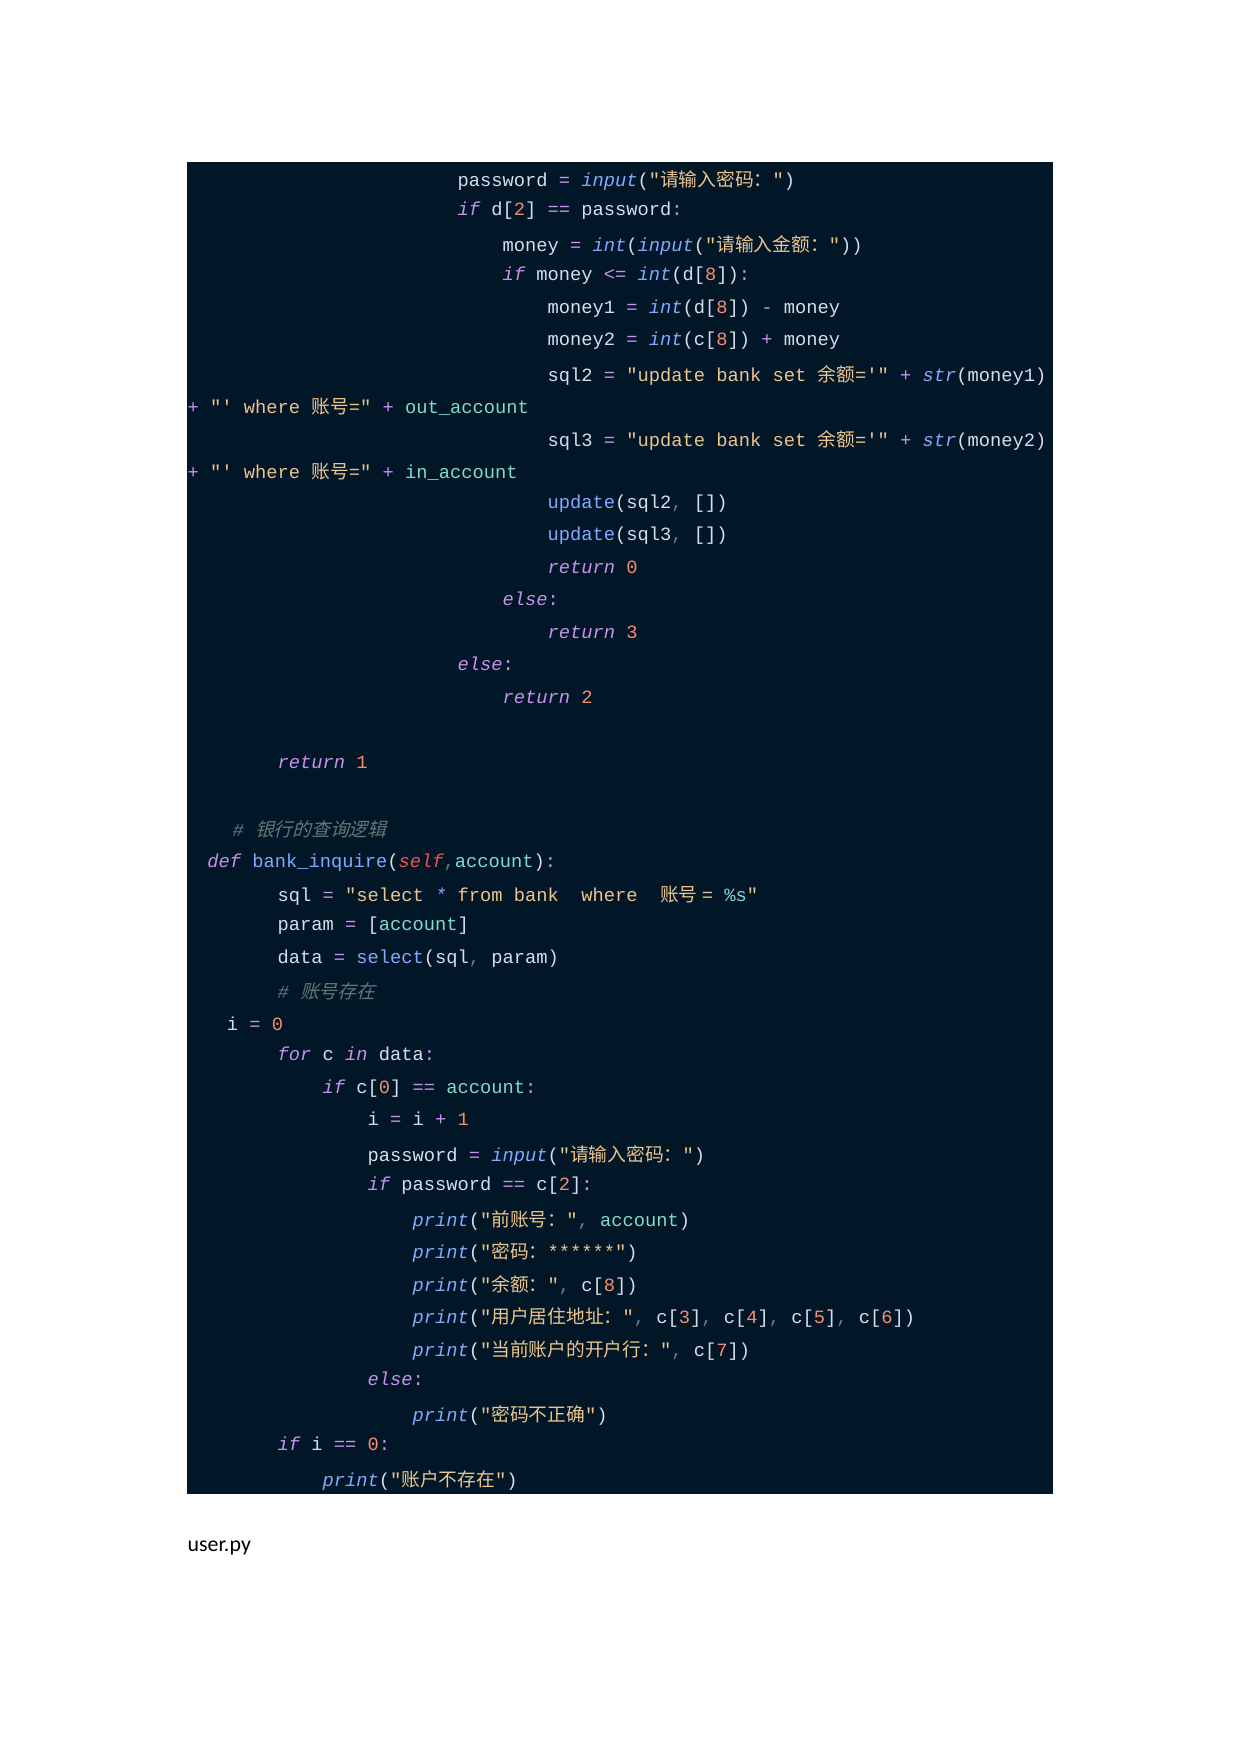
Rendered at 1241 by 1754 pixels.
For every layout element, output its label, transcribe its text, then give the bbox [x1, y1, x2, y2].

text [187, 162, 1053, 1494]
text user.py [187, 1527, 1053, 1559]
